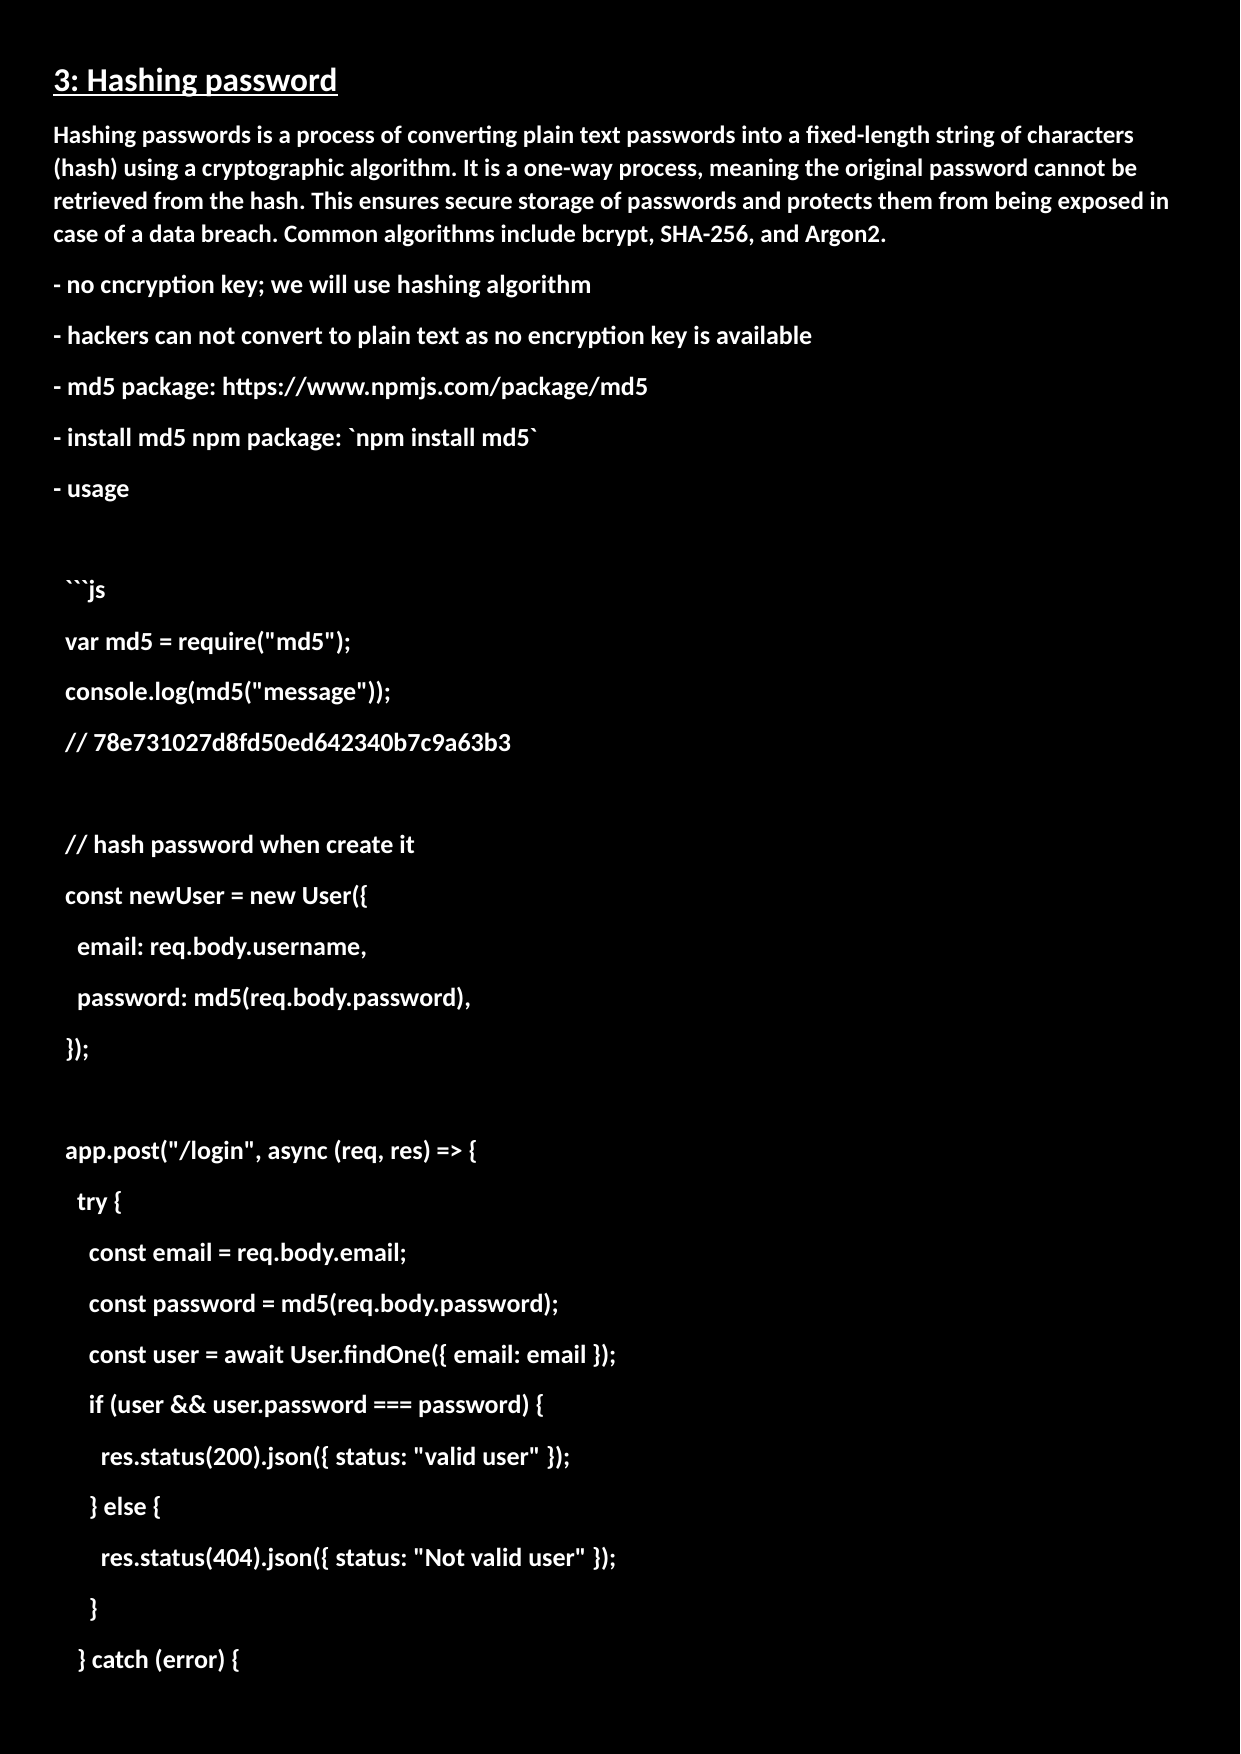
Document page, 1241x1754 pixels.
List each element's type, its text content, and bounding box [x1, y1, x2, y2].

text - no cncryption key; we will use hashing algorithm [53, 268, 1187, 300]
text ```js [53, 574, 1187, 605]
text } else { [53, 1491, 1187, 1522]
text const user = await User.findOne({ email: email }); [53, 1338, 1187, 1369]
text const password = md5(req.body.password); [53, 1287, 1187, 1318]
text if (user && user.password === password) { [53, 1389, 1187, 1420]
text const newUser = new User({ [53, 879, 1187, 911]
text 3: Hashing password [53, 59, 1187, 100]
text console.log(md5("message")); [53, 676, 1187, 707]
text const email = req.body.email; [53, 1236, 1187, 1268]
text Hashing passwords is a process of converting plain text passwords into a fixed-length string of characters (hash) using a cryptographic algorithm. It is a one-way process, meaning the original password cannot be retrieved from the hash. This ensures secure storage of passwords and protects them from being exposed in case of a data breach. Common algorithms include bcrypt, SHA-256, and Argon2. [53, 120, 1187, 249]
text app.post("/login", async (req, res) => { [53, 1134, 1187, 1166]
text email: req.body.username, [53, 930, 1187, 962]
text - install md5 npm package: `npm install md5` [53, 421, 1187, 453]
text res.status(200).json({ status: "valid user" }); [53, 1439, 1187, 1471]
text }); [53, 1032, 1187, 1064]
text // 78e731027d8fd50ed642340b7c9a63b3 [53, 726, 1187, 758]
text password: md5(req.body.password), [53, 981, 1187, 1013]
text var md5 = require("md5"); [53, 624, 1187, 656]
text try { [53, 1185, 1187, 1217]
text // hash password when create it [53, 828, 1187, 860]
text res.status(404).json({ status: "Not valid user" }); [53, 1541, 1187, 1573]
text } catch (error) { [53, 1643, 1187, 1675]
text - usage [53, 472, 1187, 503]
text - hackers can not convert to plain text as no encryption key is available [53, 319, 1187, 351]
text - md5 package: https://www.npmjs.com/package/md5 [53, 370, 1187, 402]
text } [53, 1592, 1187, 1624]
